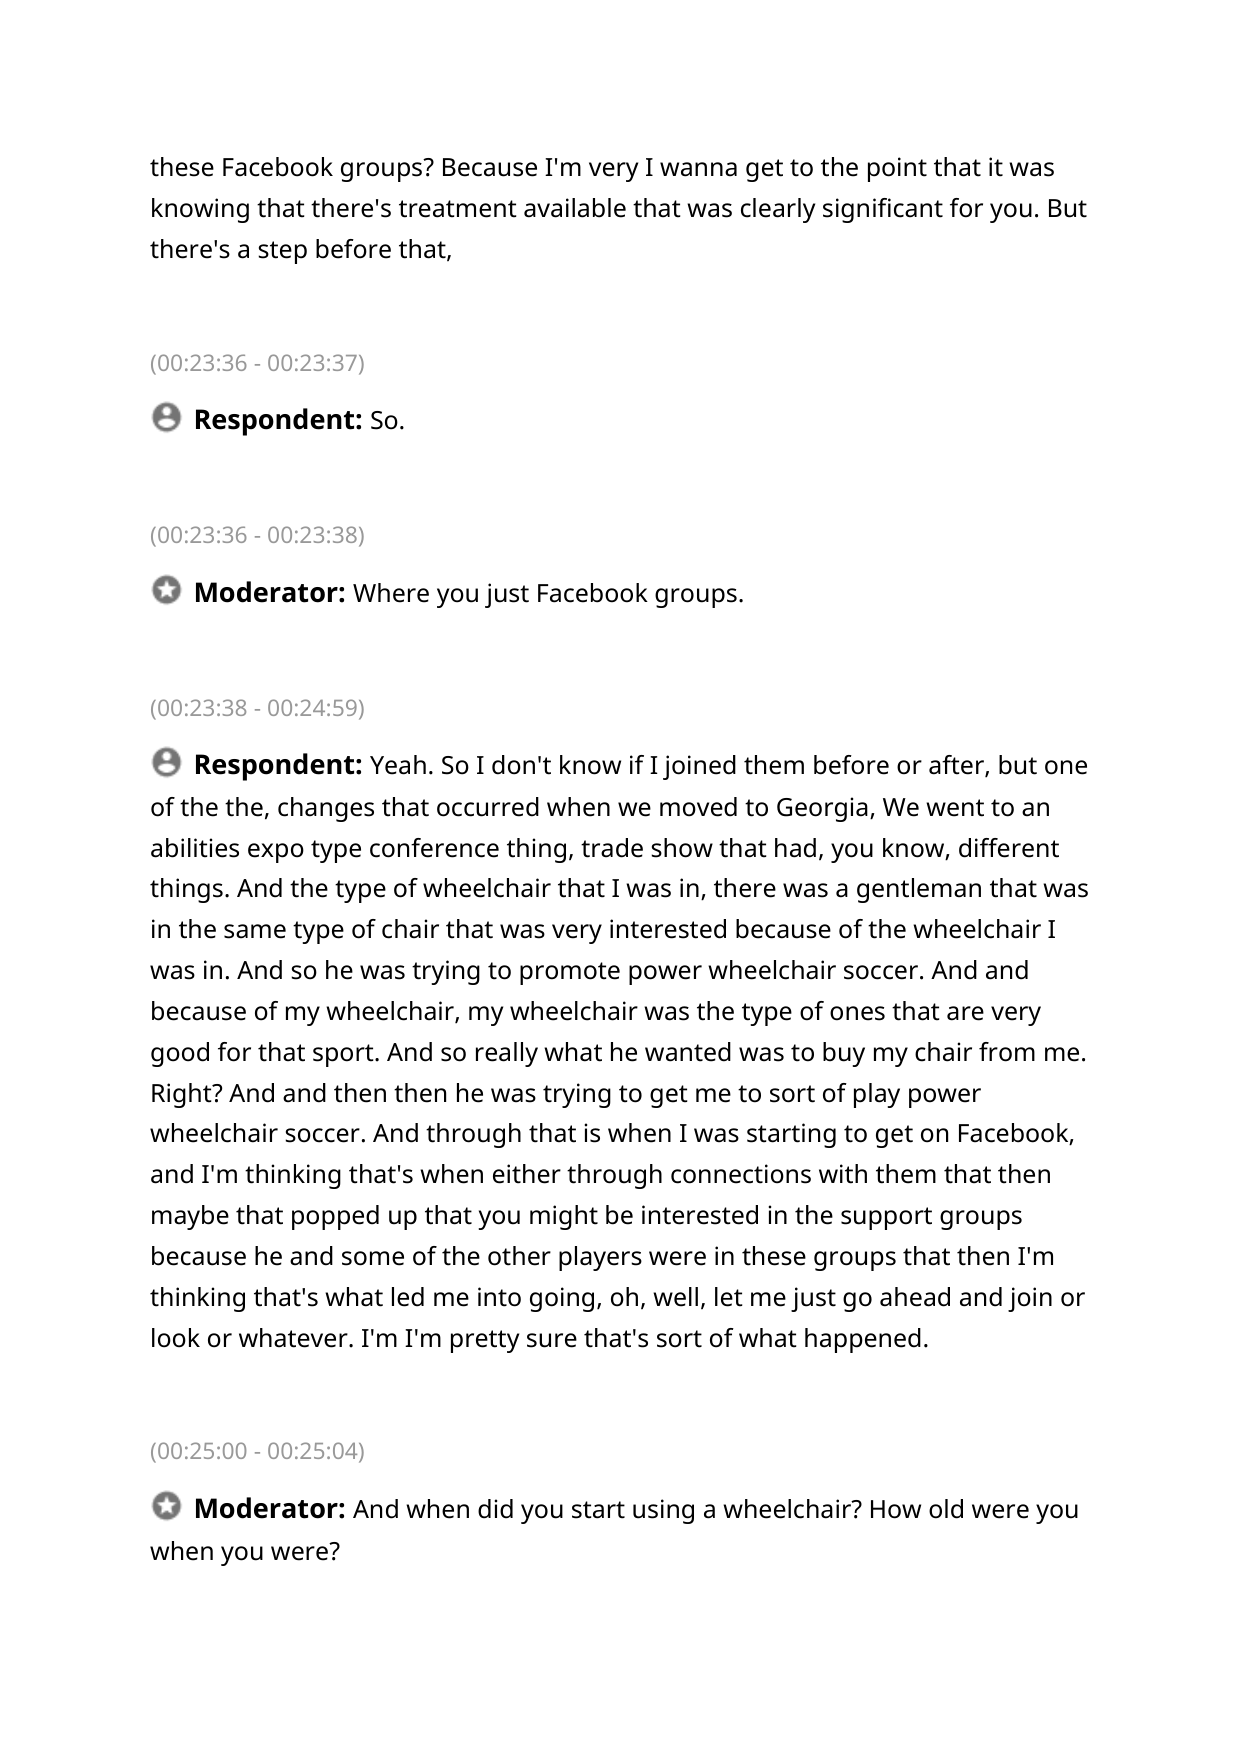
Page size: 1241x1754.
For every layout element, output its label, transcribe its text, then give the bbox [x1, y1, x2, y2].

picture [150, 745, 184, 780]
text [150, 150, 1090, 266]
picture [150, 573, 184, 607]
picture [150, 1489, 184, 1523]
text (00:23:36 - 00:23:38) [150, 519, 1090, 550]
text (00:23:38 - 00:24:59) [150, 692, 1090, 723]
text Respondent: Yeah. So I don't know if I joined them before or after, but one of the the, changes that occurred when we moved to Georgia, We went to an abilities expo type conference thing, trade show that had, you know, different things. And the type of wheelchair that I was in, there was a gentleman that was in the same type of chair that was very interested because of the wheelchair I was in. And so he was trying to promote power wheelchair soccer. And and because of my wheelchair, my wheelchair was the type of ones that are very good for that sport. And so really what he wanted was to buy my chair from me. Right? And and then then he was trying to get me to sort of play power wheelchair soccer. And through that is when I was starting to get on Facebook, and I'm thinking that's when either through connections with them that then maybe that popped up that you might be interested in the support groups because he and some of the other players were in these groups that then I'm thinking that's what led me into going, oh, well, let me just go ahead and join or look or whatever. I'm I'm pretty sure that's sort of what happened. [150, 746, 1090, 1354]
text Moderator: Where you just Facebook groups. [150, 573, 1090, 610]
picture [150, 400, 184, 435]
text (00:23:36 - 00:23:37) [150, 347, 1090, 378]
text (00:25:00 - 00:25:04) [150, 1435, 1090, 1467]
text Respondent: So. [150, 401, 1090, 438]
text Moderator: And when did you start using a wheelchair? How old were you when you were? [150, 1489, 1090, 1567]
